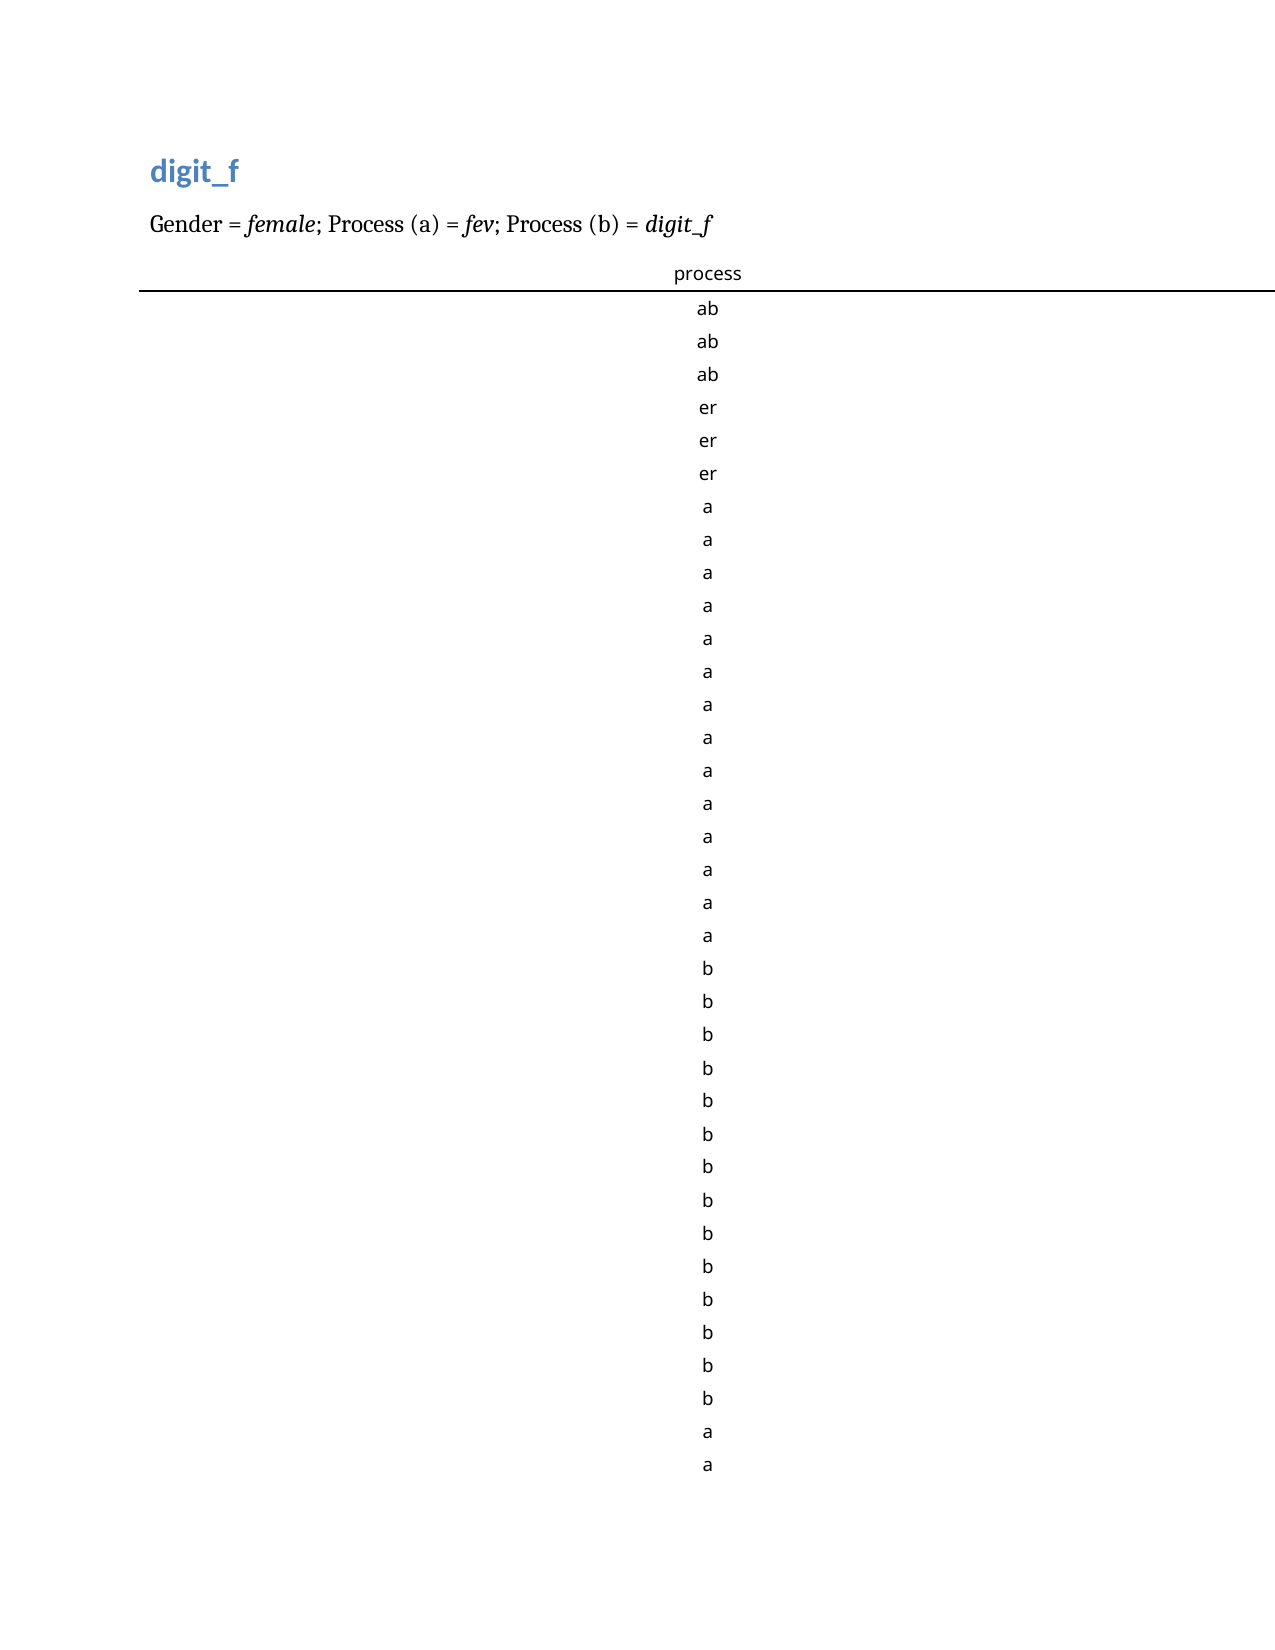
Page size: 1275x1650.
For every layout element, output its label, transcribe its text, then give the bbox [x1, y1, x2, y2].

subtitle digit_f [150, 150, 1125, 191]
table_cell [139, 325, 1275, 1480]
text Gender = female; Process (a) = fev; Process (b) = digit_f [150, 209, 1125, 238]
table_header process [139, 257, 1275, 290]
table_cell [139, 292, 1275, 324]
